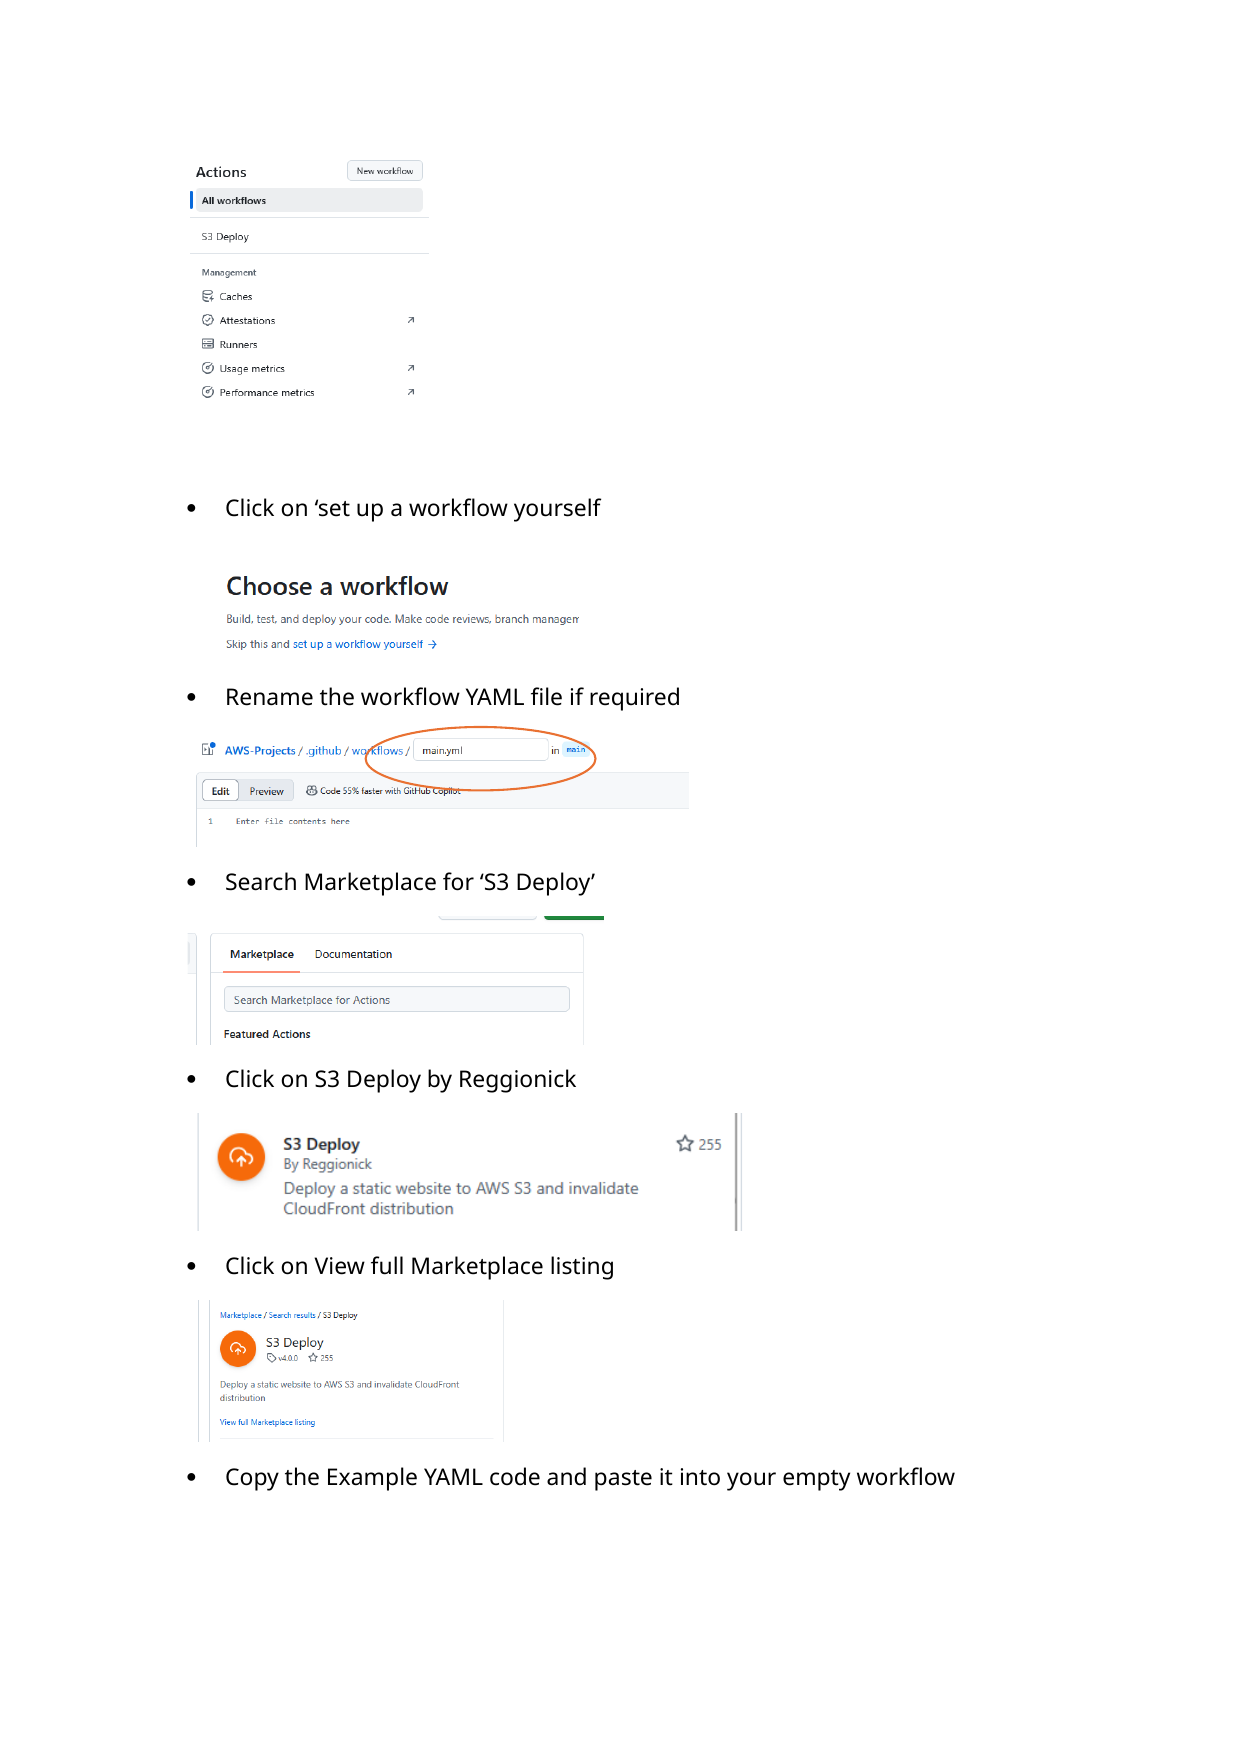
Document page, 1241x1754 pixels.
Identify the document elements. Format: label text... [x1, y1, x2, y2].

list Search Marketplace for ‘S3 Deploy’ [187, 866, 1090, 897]
list Click on ‘set up a workflow yourself [187, 492, 1090, 523]
picture [187, 542, 579, 662]
list Rename the workflow YAML file if required [187, 681, 1090, 712]
list Click on View full Marketplace listing [187, 1250, 1090, 1281]
picture [367, 731, 594, 789]
picture [187, 731, 689, 847]
picture [187, 1300, 520, 1442]
list Click on S3 Deploy by Reggionick [187, 1063, 1090, 1095]
picture [187, 1113, 761, 1231]
list Copy the Example YAML code and paste it into your empty workflow [187, 1460, 1090, 1492]
picture [187, 916, 604, 1045]
picture [187, 150, 434, 423]
